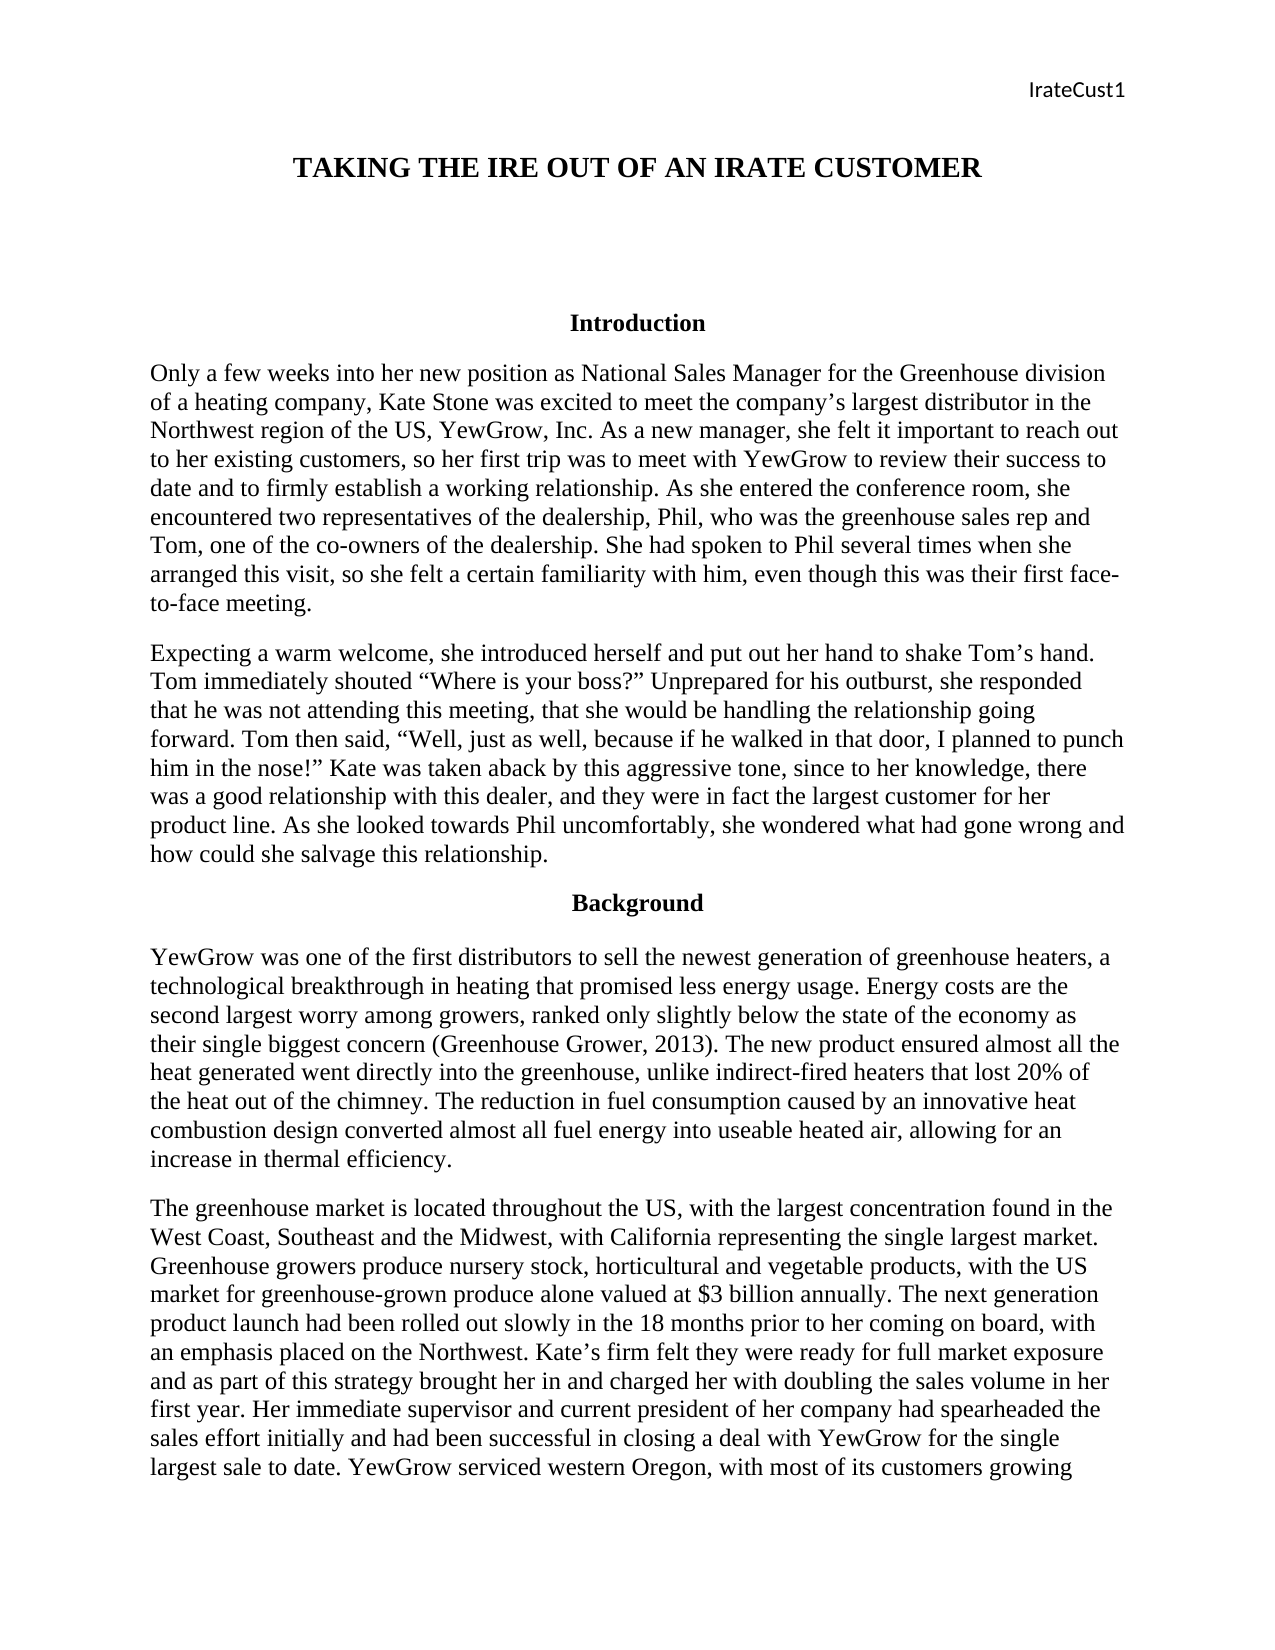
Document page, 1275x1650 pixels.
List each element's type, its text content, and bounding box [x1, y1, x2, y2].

text Background [150, 888, 1125, 917]
text YewGrow was one of the first distributors to sell the newest generation of greenhouse heaters, a technological breakthrough in heating that promised less energy usage. Energy costs are the second largest worry among growers, ranked only slightly below the state of the economy as their single biggest concern (Greenhouse Grower, 2013). The new product ensured almost all the heat generated went directly into the greenhouse, unlike indirect-fired heaters that lost 20% of the heat out of the chimney. The reduction in fuel consumption caused by an innovative heat combustion design converted almost all fuel energy into useable heated air, allowing for an increase in thermal efficiency. [150, 942, 1125, 1172]
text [150, 1193, 1125, 1481]
text Expecting a warm welcome, she introduced herself and put out her hand to shake Tom’s hand. Tom immediately shouted “Where is your boss?” Unprepared for his outburst, she responded that he was not attending this meeting, that she would be handling the relationship going forward. Tom then said, “Well, just as well, because if he walked in that door, I planned to punch him in the nose!” Kate was taken aback by this aggressive tone, since to her knowledge, there was a good relationship with this dealer, and they were in fact the largest customer for her product line. As she looked towards Phil uncomfortably, she wondered what had gone wrong and how could she salvage this relationship. [150, 638, 1125, 868]
text Introduction [150, 308, 1125, 337]
text TAKING THE IRE OUT OF AN IRATE CUSTOMER [150, 150, 1125, 183]
text Only a few weeks into her new position as National Sales Manager for the Greenhouse division of a heating company, Kate Stone was excited to meet the company’s largest distributor in the Northwest region of the US, YewGrow, Inc. As a new manager, she felt it important to reach out to her existing customers, so her first trip was to meet with YewGrow to review their success to date and to firmly establish a working relationship. As she entered the conference room, she encountered two representatives of the dealership, Phil, who was the greenhouse sales rep and Tom, one of the co-owners of the dealership. She had spoken to Phil several times when she arranged this visit, so she felt a certain familiarity with him, even though this was their first face-to-face meeting. [150, 358, 1125, 617]
